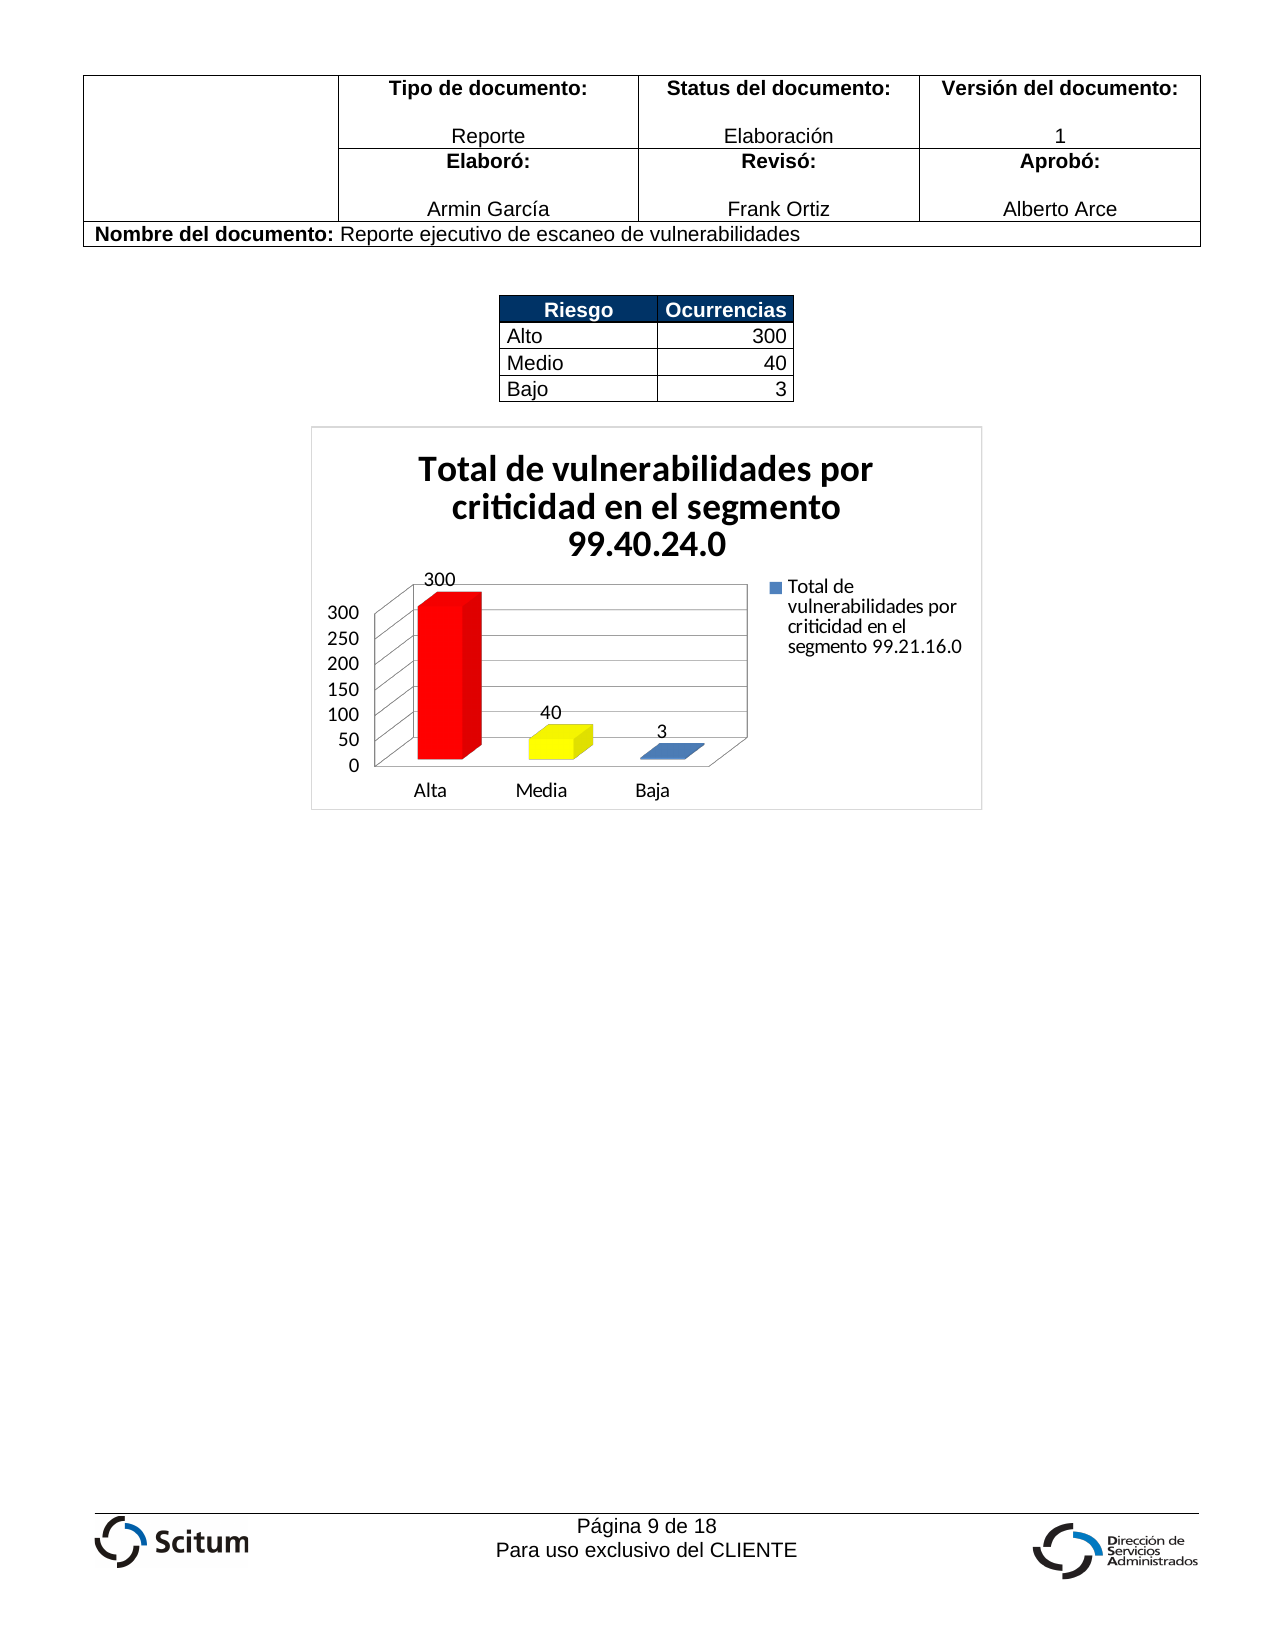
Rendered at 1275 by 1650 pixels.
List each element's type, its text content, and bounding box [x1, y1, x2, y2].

table_cell Alto [500, 323, 657, 348]
table_cell Bajo [500, 376, 657, 401]
table_cell 40 [658, 349, 793, 374]
table_cell 3 [658, 376, 793, 401]
table_header Riesgo [500, 296, 657, 321]
picture [94, 1516, 249, 1568]
table_cell Medio [500, 349, 657, 374]
picture [1020, 1515, 1210, 1588]
table_cell 300 [658, 323, 793, 348]
table_header Ocurrencias [658, 296, 793, 321]
